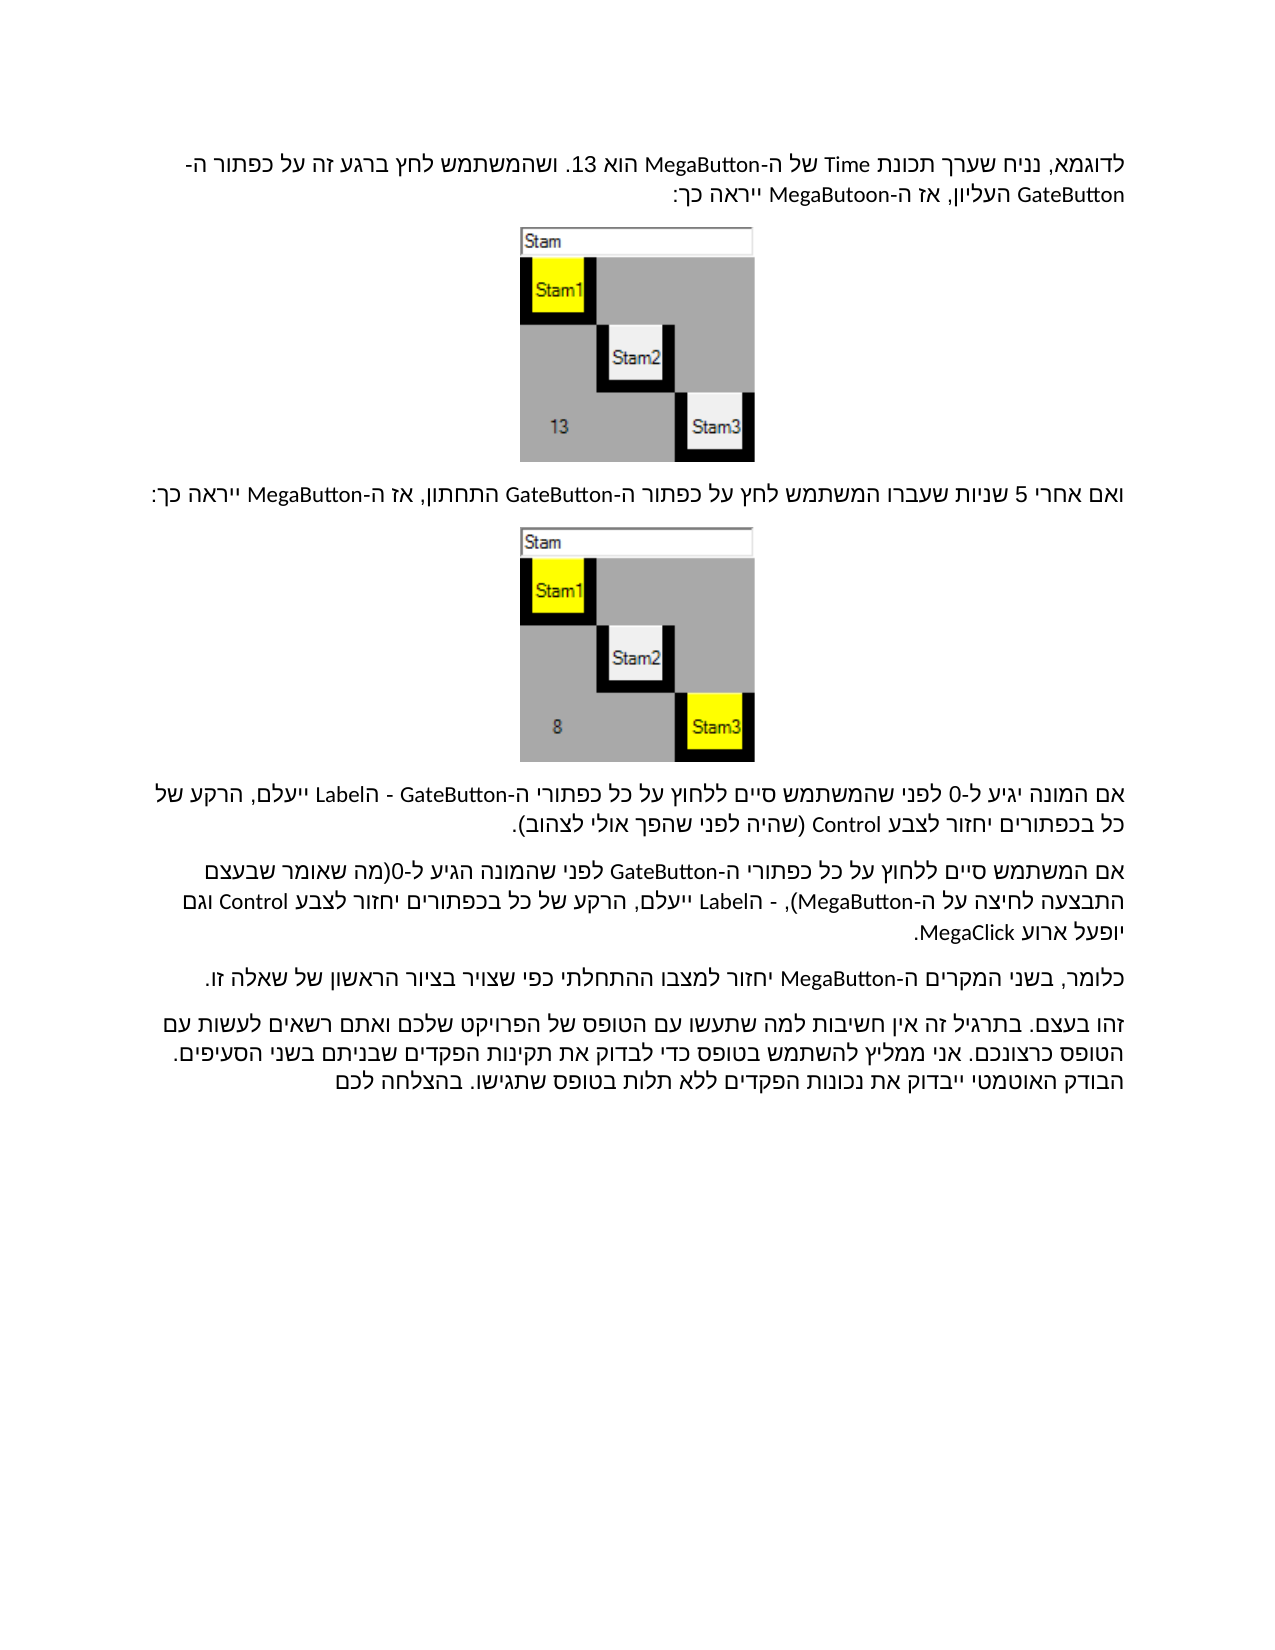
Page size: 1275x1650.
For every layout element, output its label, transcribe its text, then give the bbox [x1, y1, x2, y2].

picture [520, 527, 755, 762]
picture [520, 227, 755, 462]
text אם המונה יגיע ל-0 לפני שהמשתמש סיים ללחוץ על כל כפתורי ה-GateButton - הLabel ייעלם, הרקע של כל בכפתורים יחזור לצבע Control (שהיה לפני שהפך אולי לצהוב). [150, 780, 1125, 838]
text כלומר, בשני המקרים ה-MegaButton יחזור למצבו ההתחלתי כפי שצויר בציור הראשון של שאלה זו. [150, 964, 1125, 992]
text זהו בעצם. בתרגיל זה אין חשיבות למה שתעשו עם הטופס של הפרויקט שלכם ואתם רשאים לעשות עם הטופס כרצונכם. אני ממליץ להשתמש בטופס כדי לבדוק את תקינות הפקדים שבניתם בשני הסעיפים. הבודק האוטמטי ייבדוק את נכונות הפקדים ללא תלות בטופס שתגישו. בהצלחה לכם [150, 1011, 1125, 1094]
text לדוגמא, נניח שערך תכונת Time של ה-MegaButton הוא 13. ושהמשתמש לחץ ברגע זה על כפתור ה-GateButton העליון, אז ה-MegaButoon ייראה כך: [150, 150, 1125, 208]
text ואם אחרי 5 שניות שעברו המשתמש לחץ על כפתור ה-GateButton התחתון, אז ה-MegaButton ייראה כך: [150, 480, 1125, 508]
text אם המשתמש סיים ללחוץ על כל כפתורי ה-GateButton לפני שהמונה הגיע ל-0(מה שאומר שבעצם התבצעה לחיצה על ה-MegaButton), - הLabel ייעלם, הרקע של כל בכפתורים יחזור לצבע Control וגם יופעל ארוע MegaClick. [150, 857, 1125, 946]
